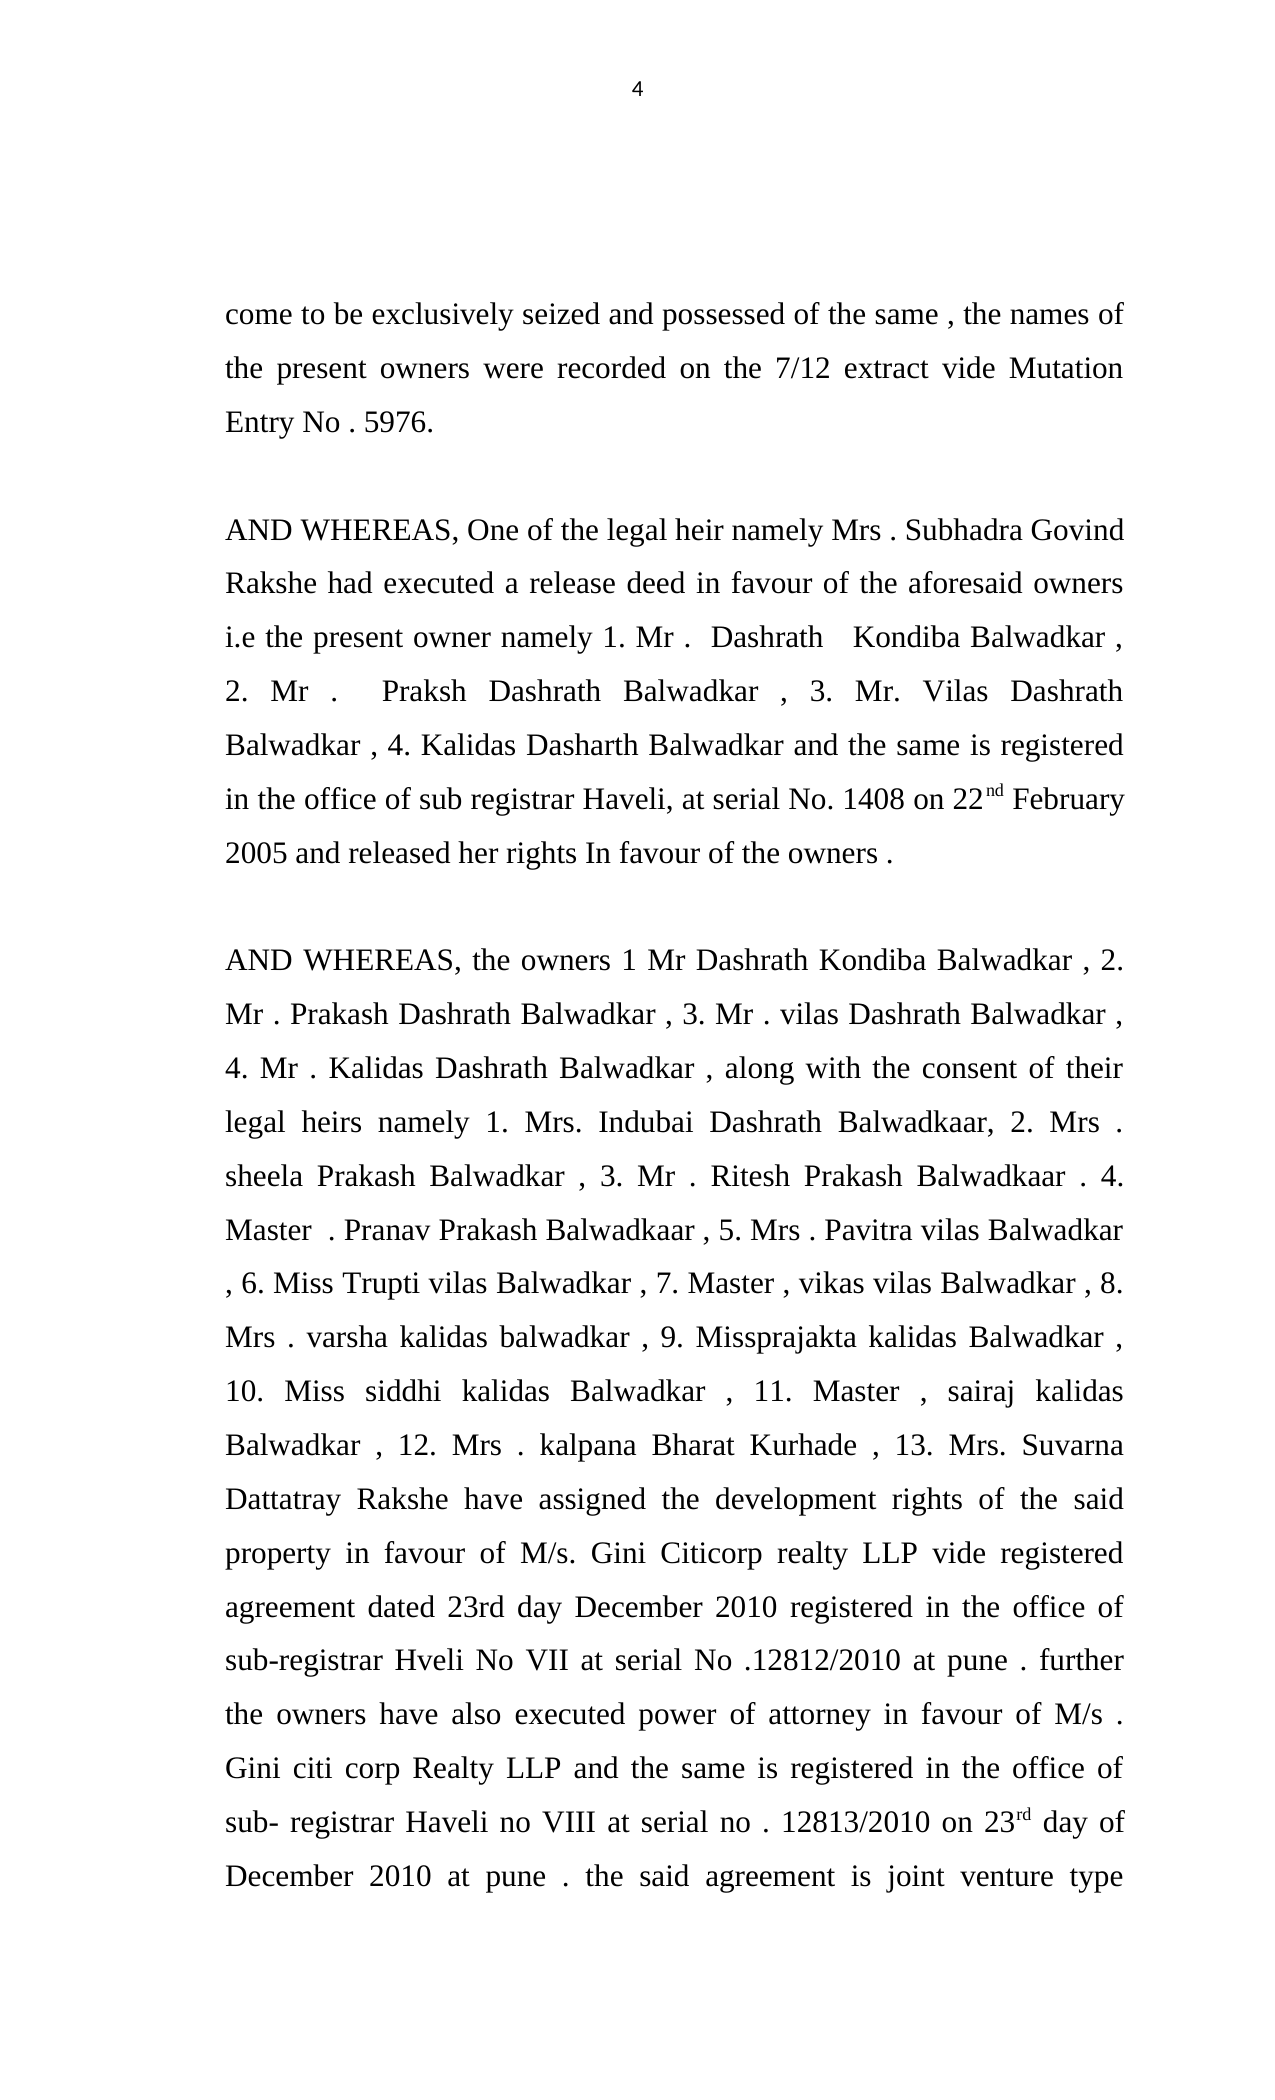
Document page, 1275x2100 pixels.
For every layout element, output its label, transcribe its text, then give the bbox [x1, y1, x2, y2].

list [225, 942, 1125, 1893]
list AND WHEREAS, One of the legal heir namely Mrs . Subhadra Govind Rakshe had executed a release deed in favour of the aforesaid owners i.e the present owner namely 1. Mr . Dashrath Kondiba Balwadkar , 2. Mr . Praksh Dashrath Balwadkar , 3. Mr. Vilas Dashrath Balwadkar , 4. Kalidas Dasharth Balwadkar and the same is registered in the office of sub registrar Haveli, at serial No. 1408 on 22nd February 2005 and released her rights In favour of the owners . [225, 511, 1125, 870]
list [225, 295, 1125, 439]
